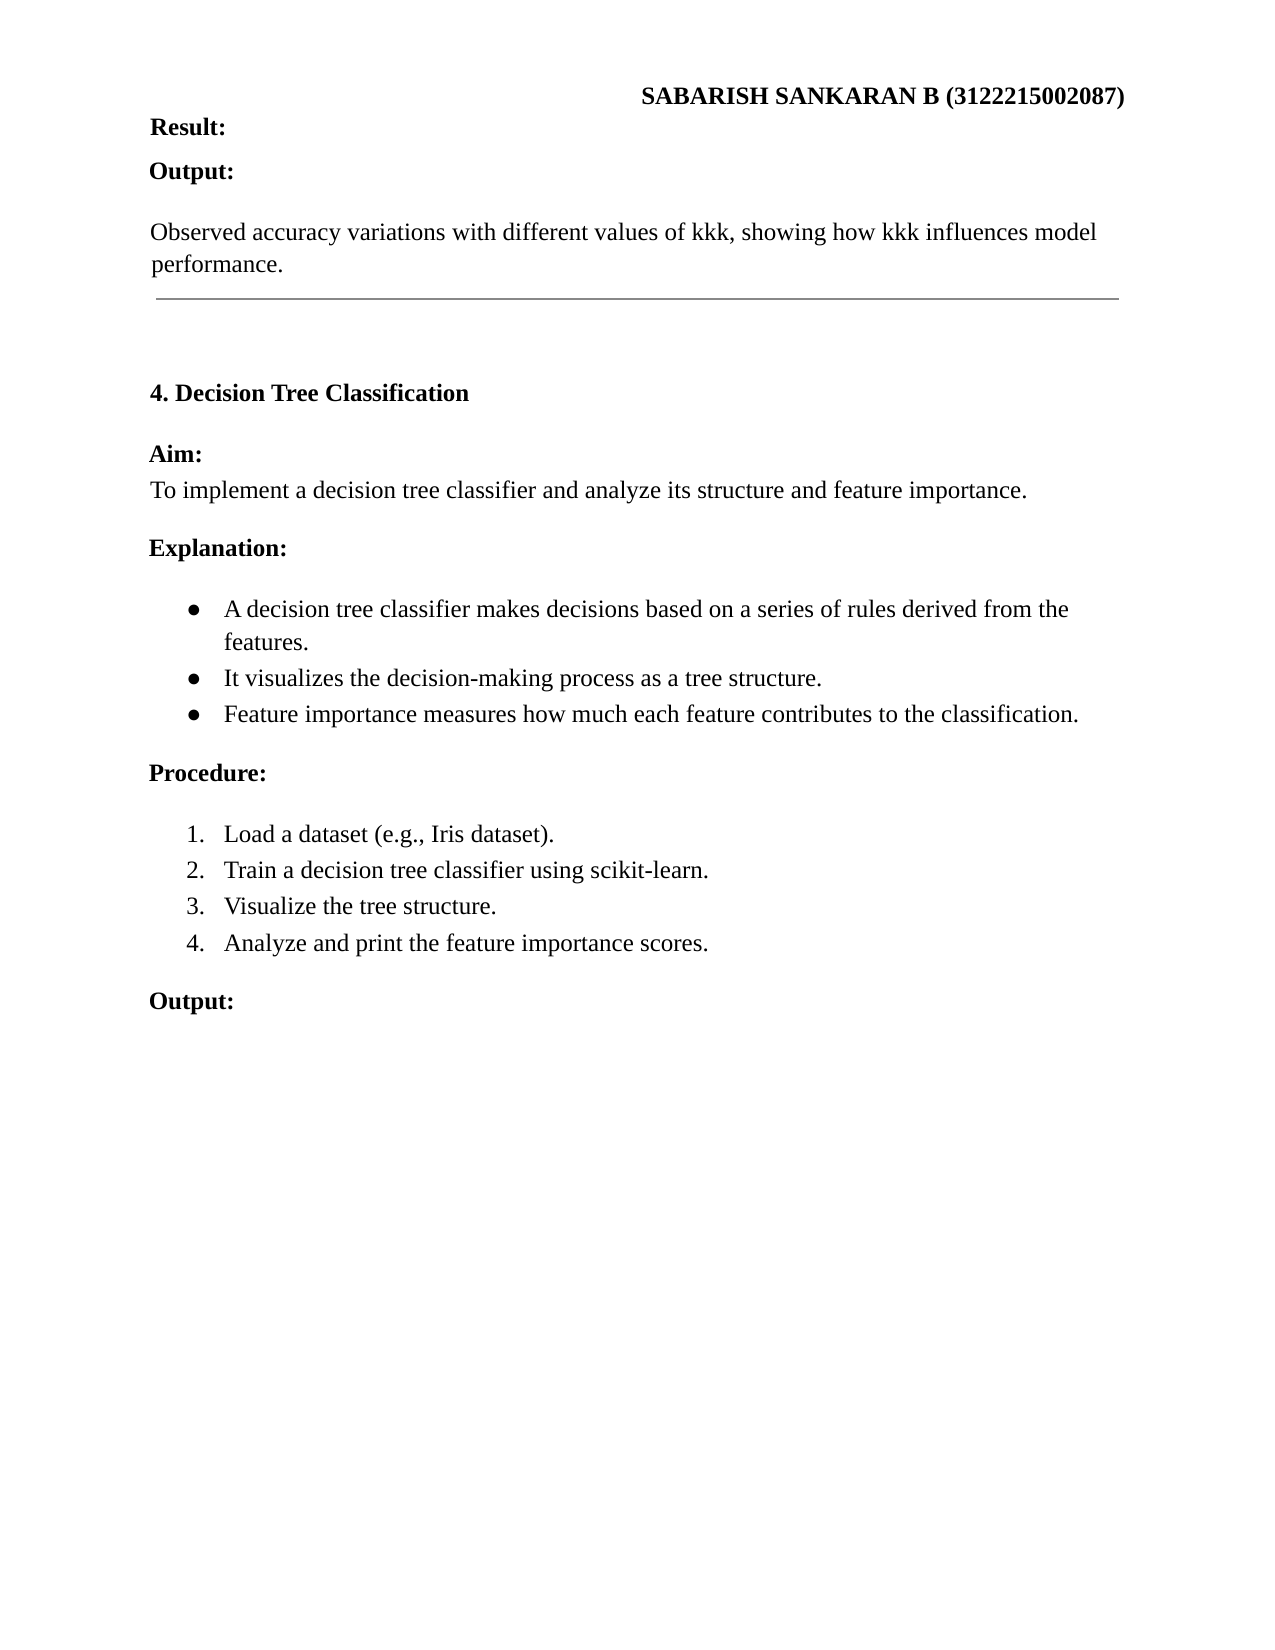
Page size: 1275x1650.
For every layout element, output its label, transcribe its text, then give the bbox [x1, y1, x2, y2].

text Explanation: [148, 533, 1119, 562]
text Procedure: [148, 758, 1119, 787]
text Aim: [148, 439, 1119, 468]
list Decision Tree Classification [150, 378, 1119, 407]
list Visualize the tree structure. [186, 891, 1119, 920]
text Observed accuracy variations with different values of kkk, showing how kkk influences model performance. [150, 217, 1119, 278]
text Output: [148, 986, 1119, 1015]
text To implement a decision tree classifier and analyze its structure and feature importance. [150, 475, 1119, 504]
list Train a decision tree classifier using scikit-learn. [186, 855, 1119, 884]
list Load a dataset (e.g., Iris dataset). [186, 819, 1119, 848]
list Analyze and print the feature importance scores. [186, 928, 1119, 956]
text Output: [148, 156, 1119, 185]
list A decision tree classifier makes decisions based on a series of rules derived from the features. [186, 594, 1119, 655]
list It visualizes the decision-making process as a tree structure. [186, 663, 1119, 692]
list Feature importance measures how much each feature contributes to the classification. [186, 699, 1119, 728]
